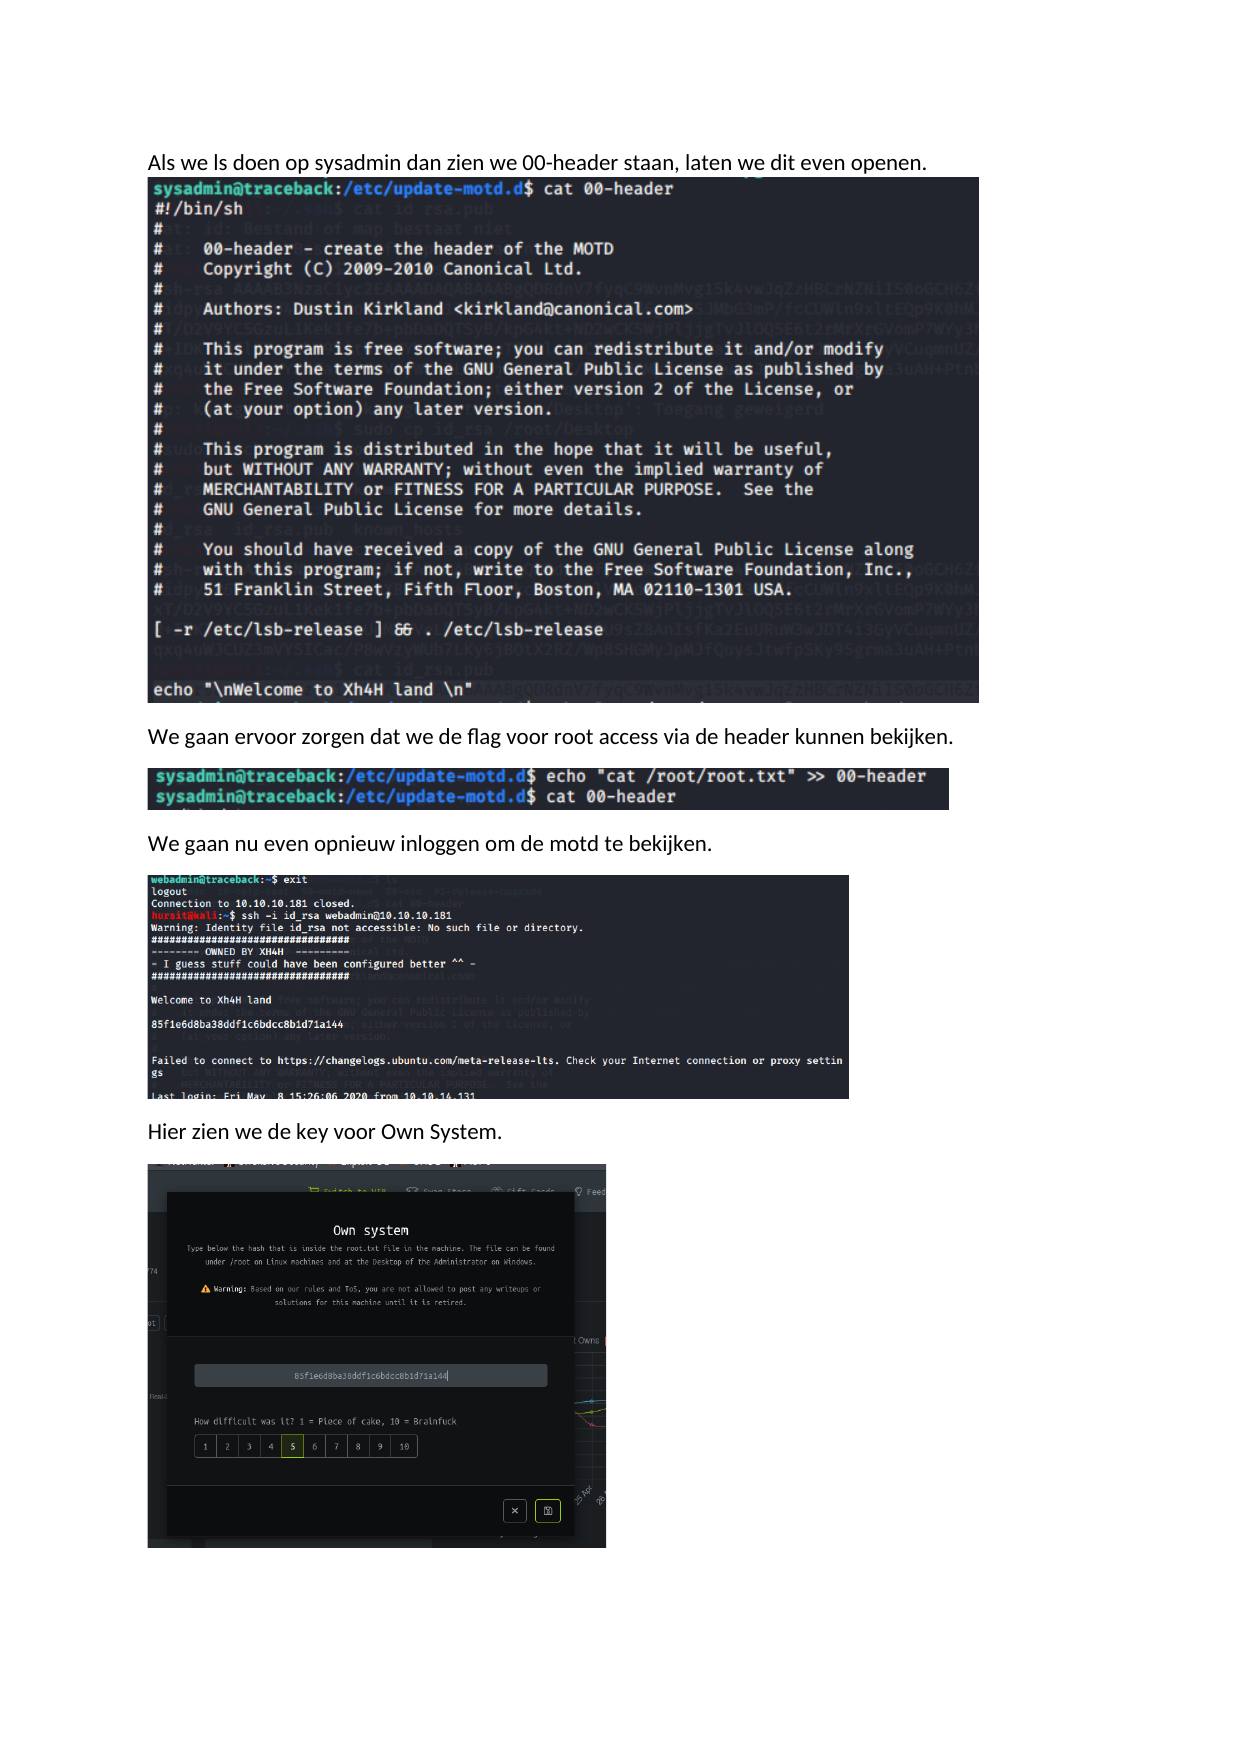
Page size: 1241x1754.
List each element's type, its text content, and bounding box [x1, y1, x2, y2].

text We gaan ervoor zorgen dat we de flag voor root access via de header kunnen bekijken. [148, 722, 1093, 750]
picture [147, 875, 849, 1099]
picture [147, 177, 979, 703]
text We gaan nu even opnieuw inloggen om de motd te bekijken. [148, 829, 1093, 857]
text Hier zien we de key voor Own System. [148, 1117, 1093, 1146]
picture [147, 1164, 607, 1548]
picture [147, 768, 949, 810]
